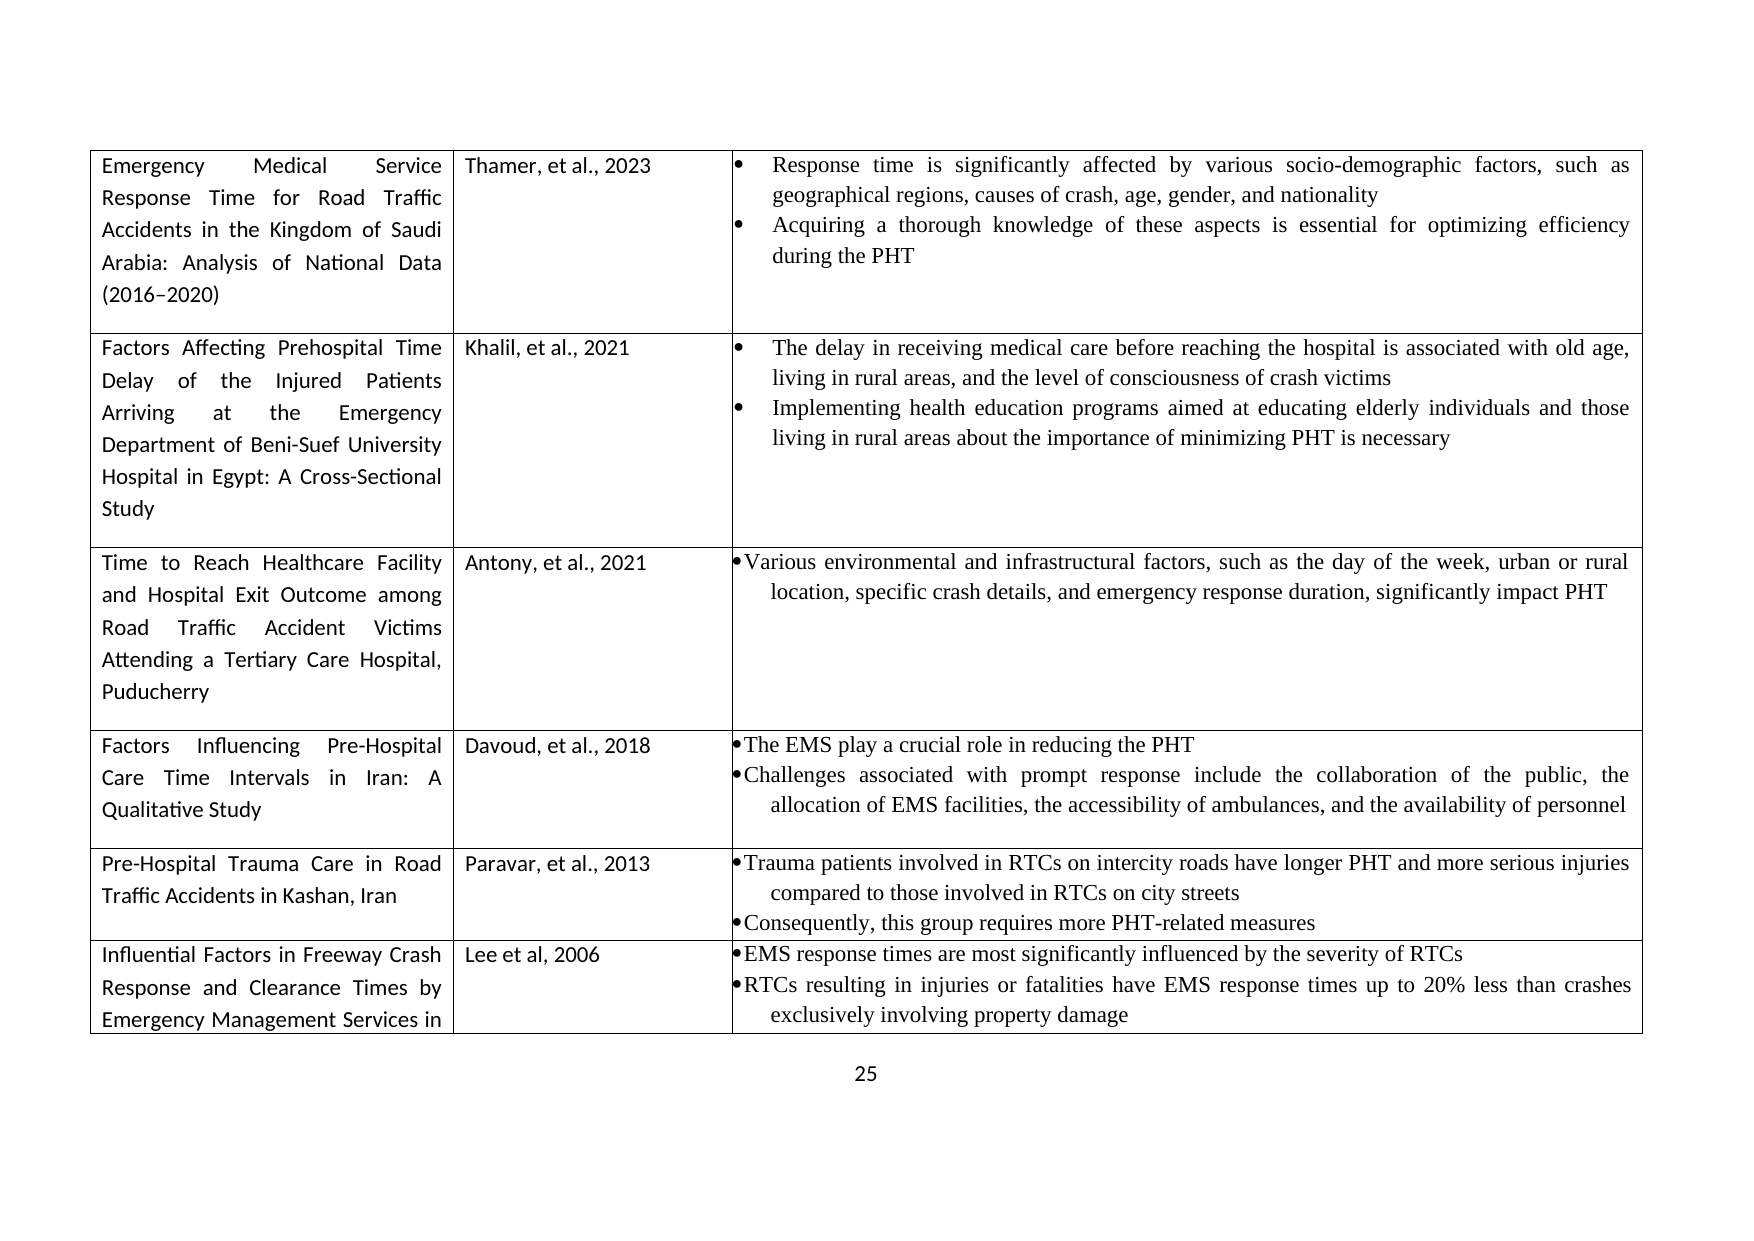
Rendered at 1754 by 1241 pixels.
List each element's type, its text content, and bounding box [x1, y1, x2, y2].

table_cell Emergency Medical Service Response Time for Road Traffic Accidents in the Kingdom of Saudi Arabia: Analysis of National Data (2016–2020) [91, 151, 453, 332]
table_cell Pre-Hospital Trauma Care in Road Traffic Accidents in Kashan, Iran [91, 849, 453, 939]
table_cell Khalil, et al., 2021 [454, 334, 732, 547]
table_cell Response time is significantly affected by various socio-demographic factors, such as geographical regions, causes of crash, age, gender, and nationality Acquiring a thorough knowledge of these aspects is essential for optimizing efficiency during the PHT [733, 151, 1642, 332]
table_cell The delay in receiving medical care before reaching the hospital is associated with old age, living in rural areas, and the level of consciousness of crash victims Implementing health education programs aimed at educating elderly individuals and those living in rural areas about the importance of minimizing PHT is necessary [733, 334, 1642, 547]
table_cell Factors Affecting Prehospital Time Delay of the Injured Patients Arriving at the Emergency Department of Beni-Suef University Hospital in Egypt: A Cross-Sectional Study [91, 334, 453, 547]
table_cell Paravar, et al., 2013 [454, 849, 732, 939]
table_cell Factors Influencing Pre-Hospital Care Time Intervals in Iran: A Qualitative Study [91, 731, 453, 848]
table_cell Lee et al, 2006 [454, 941, 732, 1033]
table_cell Time to Reach Healthcare Facility and Hospital Exit Outcome among Road Traffic Accident Victims Attending a Tertiary Care Hospital, Puducherry [91, 548, 453, 730]
table_cell Various environmental and infrastructural factors, such as the day of the week, urban or rural location, specific crash details, and emergency response duration, significantly impact PHT [733, 548, 1642, 730]
table_cell The EMS play a crucial role in reducing the PHT Challenges associated with prompt response include the collaboration of the public, the allocation of EMS facilities, the accessibility of ambulances, and the availability of personnel [733, 731, 1642, 848]
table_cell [733, 941, 1642, 1033]
table_cell Antony, et al., 2021 [454, 548, 732, 730]
table_cell Trauma patients involved in RTCs on intercity roads have longer PHT and more serious injuries compared to those involved in RTCs on city streets Consequently, this group requires more PHT-related measures [733, 849, 1642, 939]
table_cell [91, 941, 453, 1033]
table_cell Davoud, et al., 2018 [454, 731, 732, 848]
table_cell Thamer, et al., 2023 [454, 151, 732, 332]
